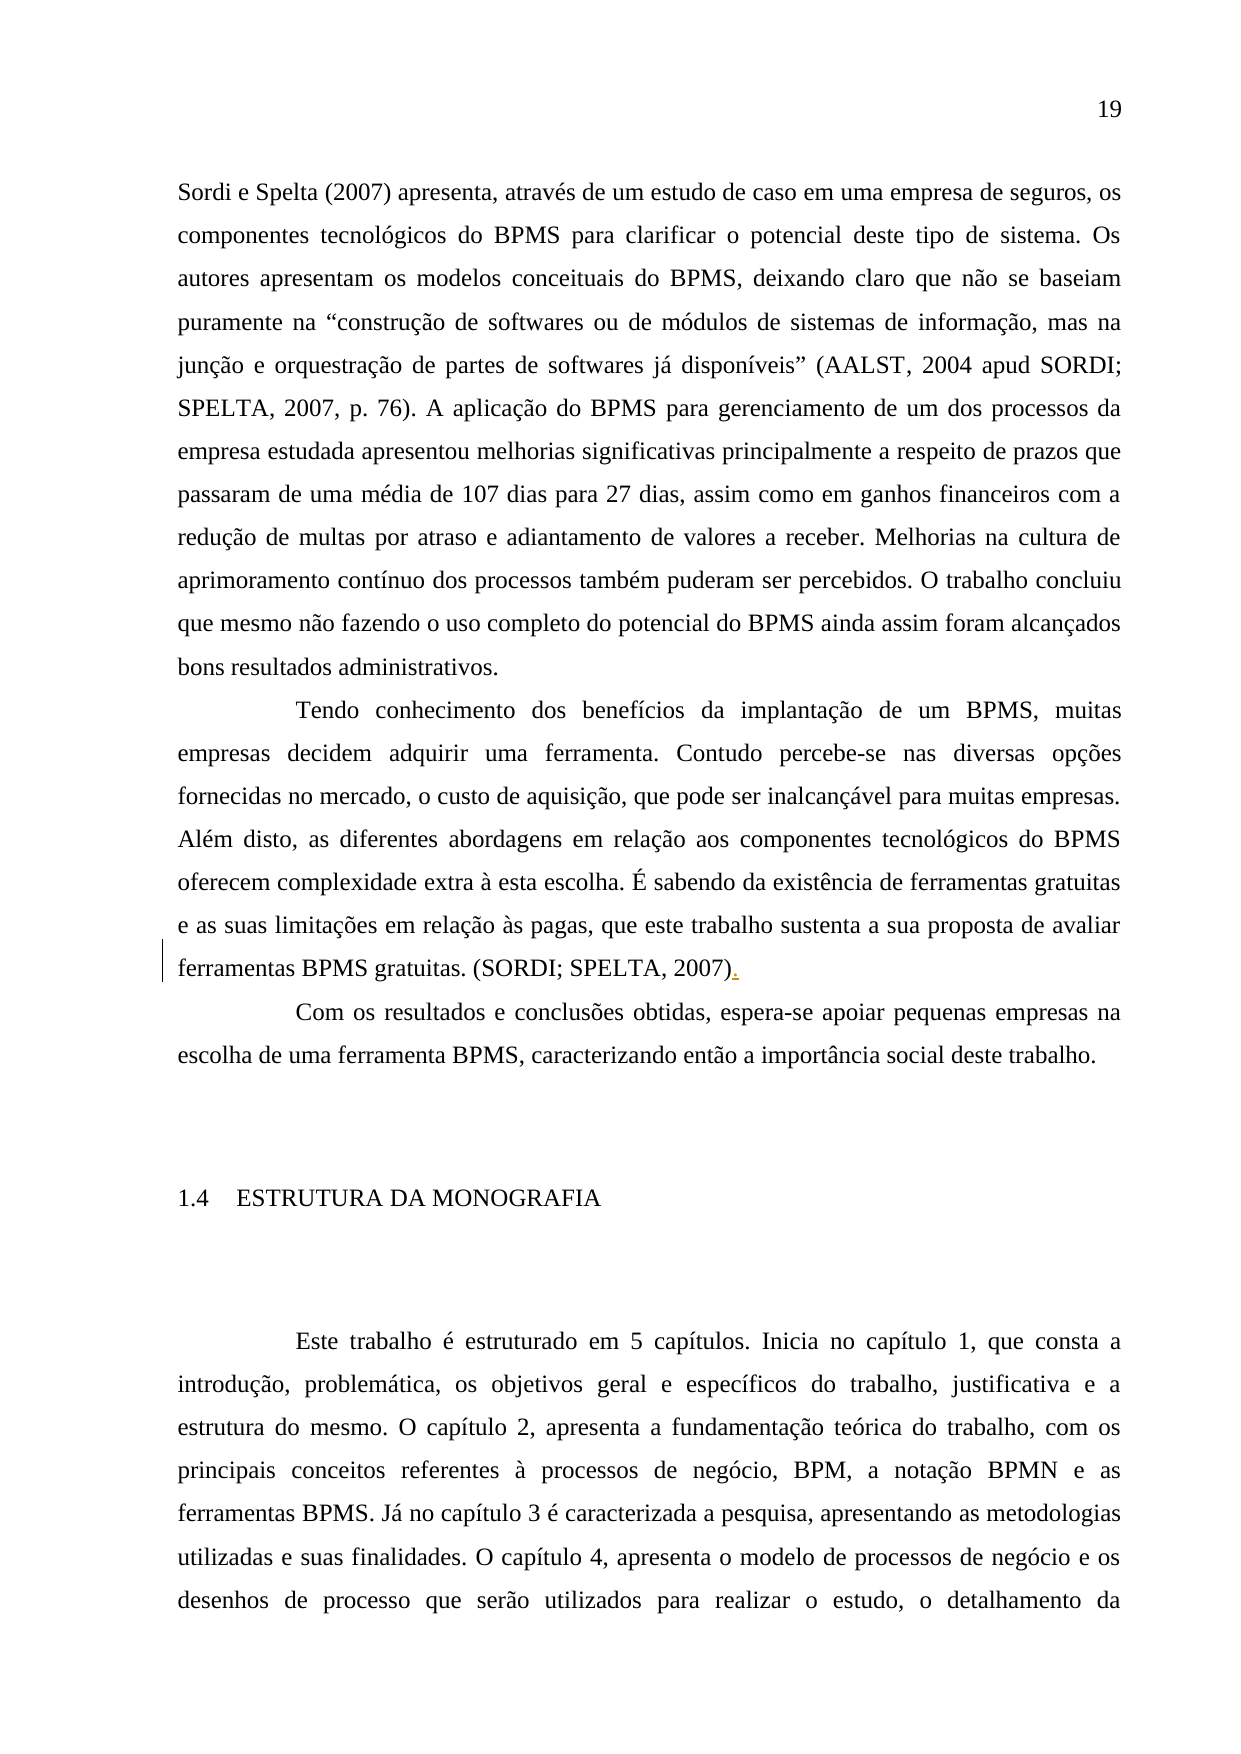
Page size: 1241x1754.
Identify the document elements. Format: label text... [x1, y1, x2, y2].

subtitle ESTRUTURA DA MONOGRAFIA [177, 1183, 1122, 1212]
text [177, 177, 1122, 680]
text Com os resultados e conclusões obtidas, espera-se apoiar pequenas empresas na escolha de uma ferramenta BPMS, caracterizando então a importância social deste trabalho. [177, 997, 1122, 1068]
text Tendo conhecimento dos benefícios da implantação de um BPMS, muitas empresas decidem adquirir uma ferramenta. Contudo percebe-se nas diversas opções fornecidas no mercado, o custo de aquisição, que pode ser inalcançável para muitas empresas. Além disto, as diferentes abordagens em relação aos componentes tecnológicos do BPMS oferecem complexidade extra à esta escolha. É sabendo da existência de ferramentas gratuitas e as suas limitações em relação às pagas, que este trabalho sustenta a sua proposta de avaliar ferramentas BPMS gratuitas. (SORDI; SPELTA, 2007) [177, 695, 1122, 982]
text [177, 1326, 1122, 1613]
